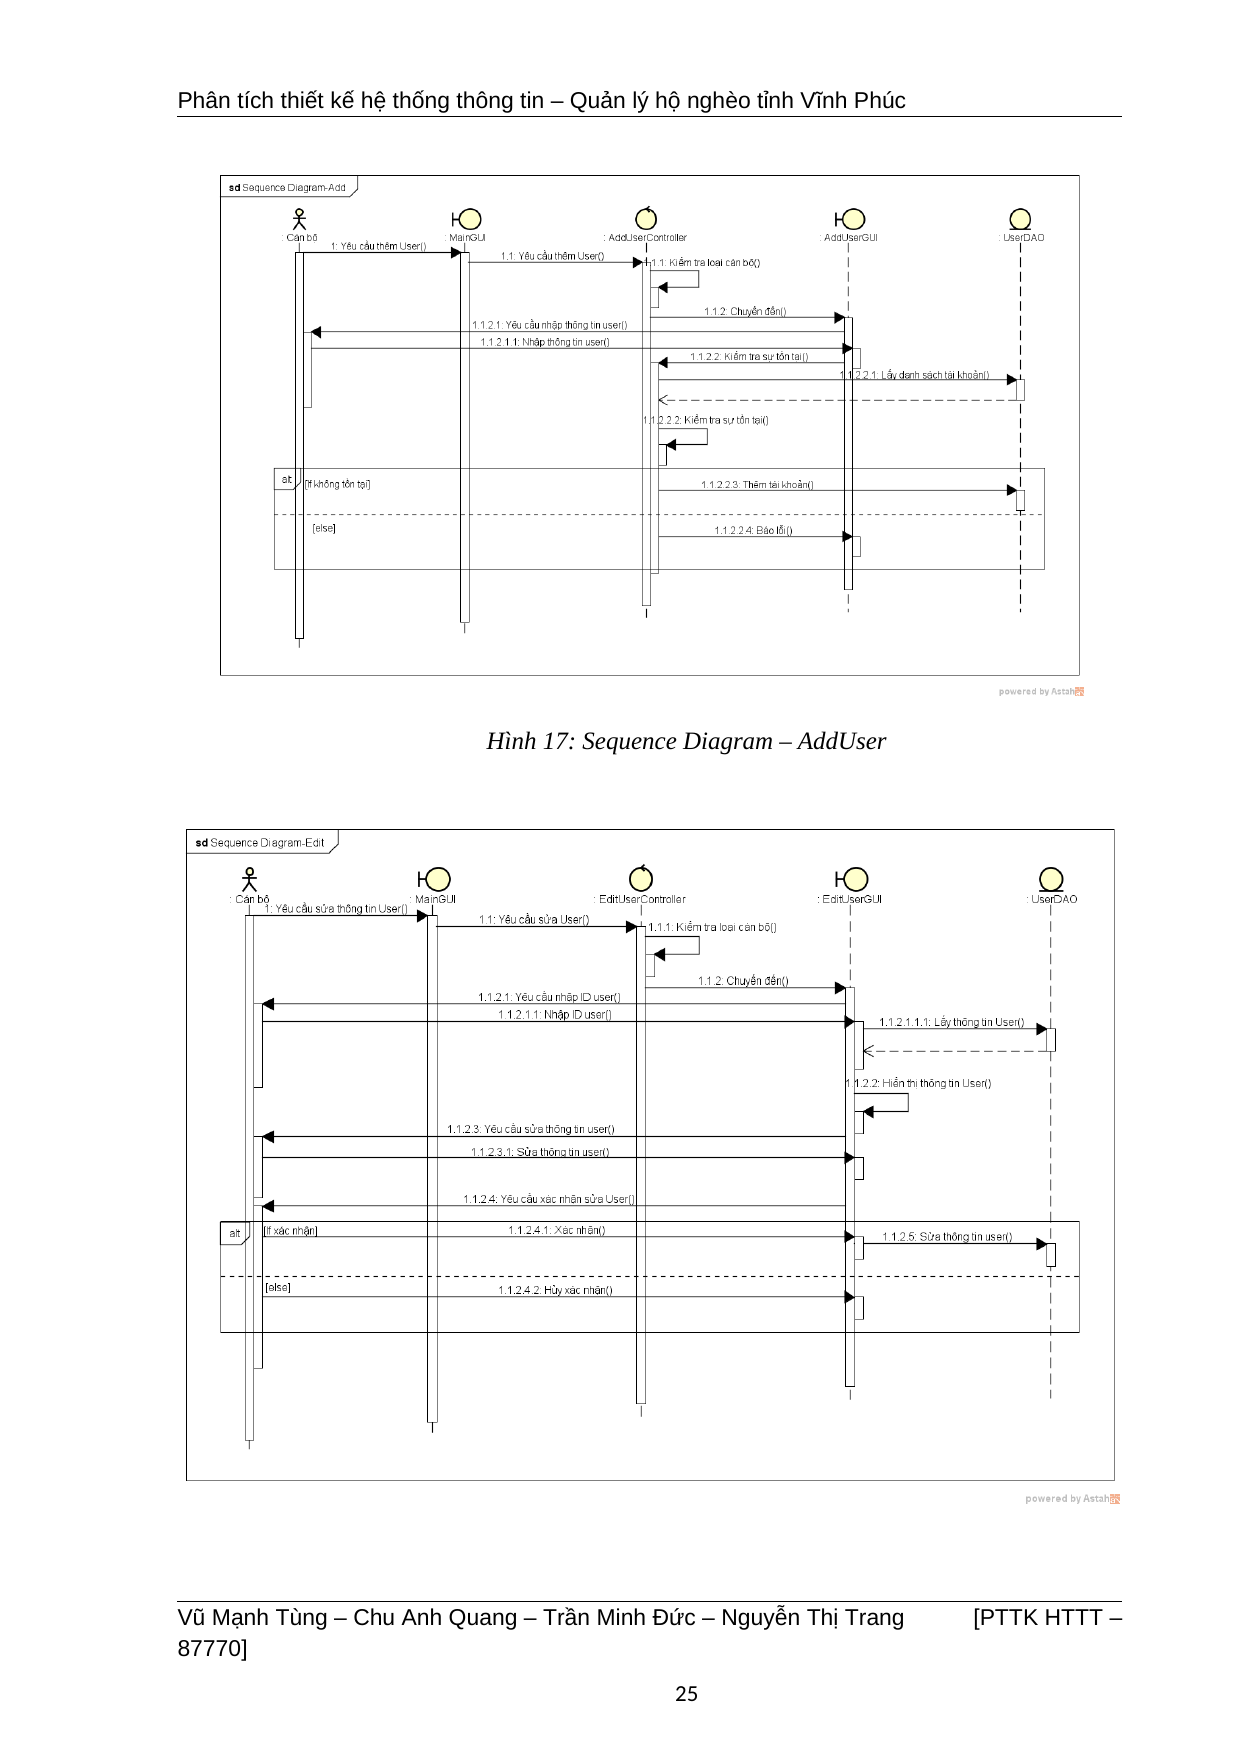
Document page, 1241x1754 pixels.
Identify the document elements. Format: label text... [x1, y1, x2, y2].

text Hình 17: Sequence Diagram – AddUser [177, 726, 1122, 755]
picture [177, 820, 1123, 1507]
picture [212, 167, 1087, 699]
